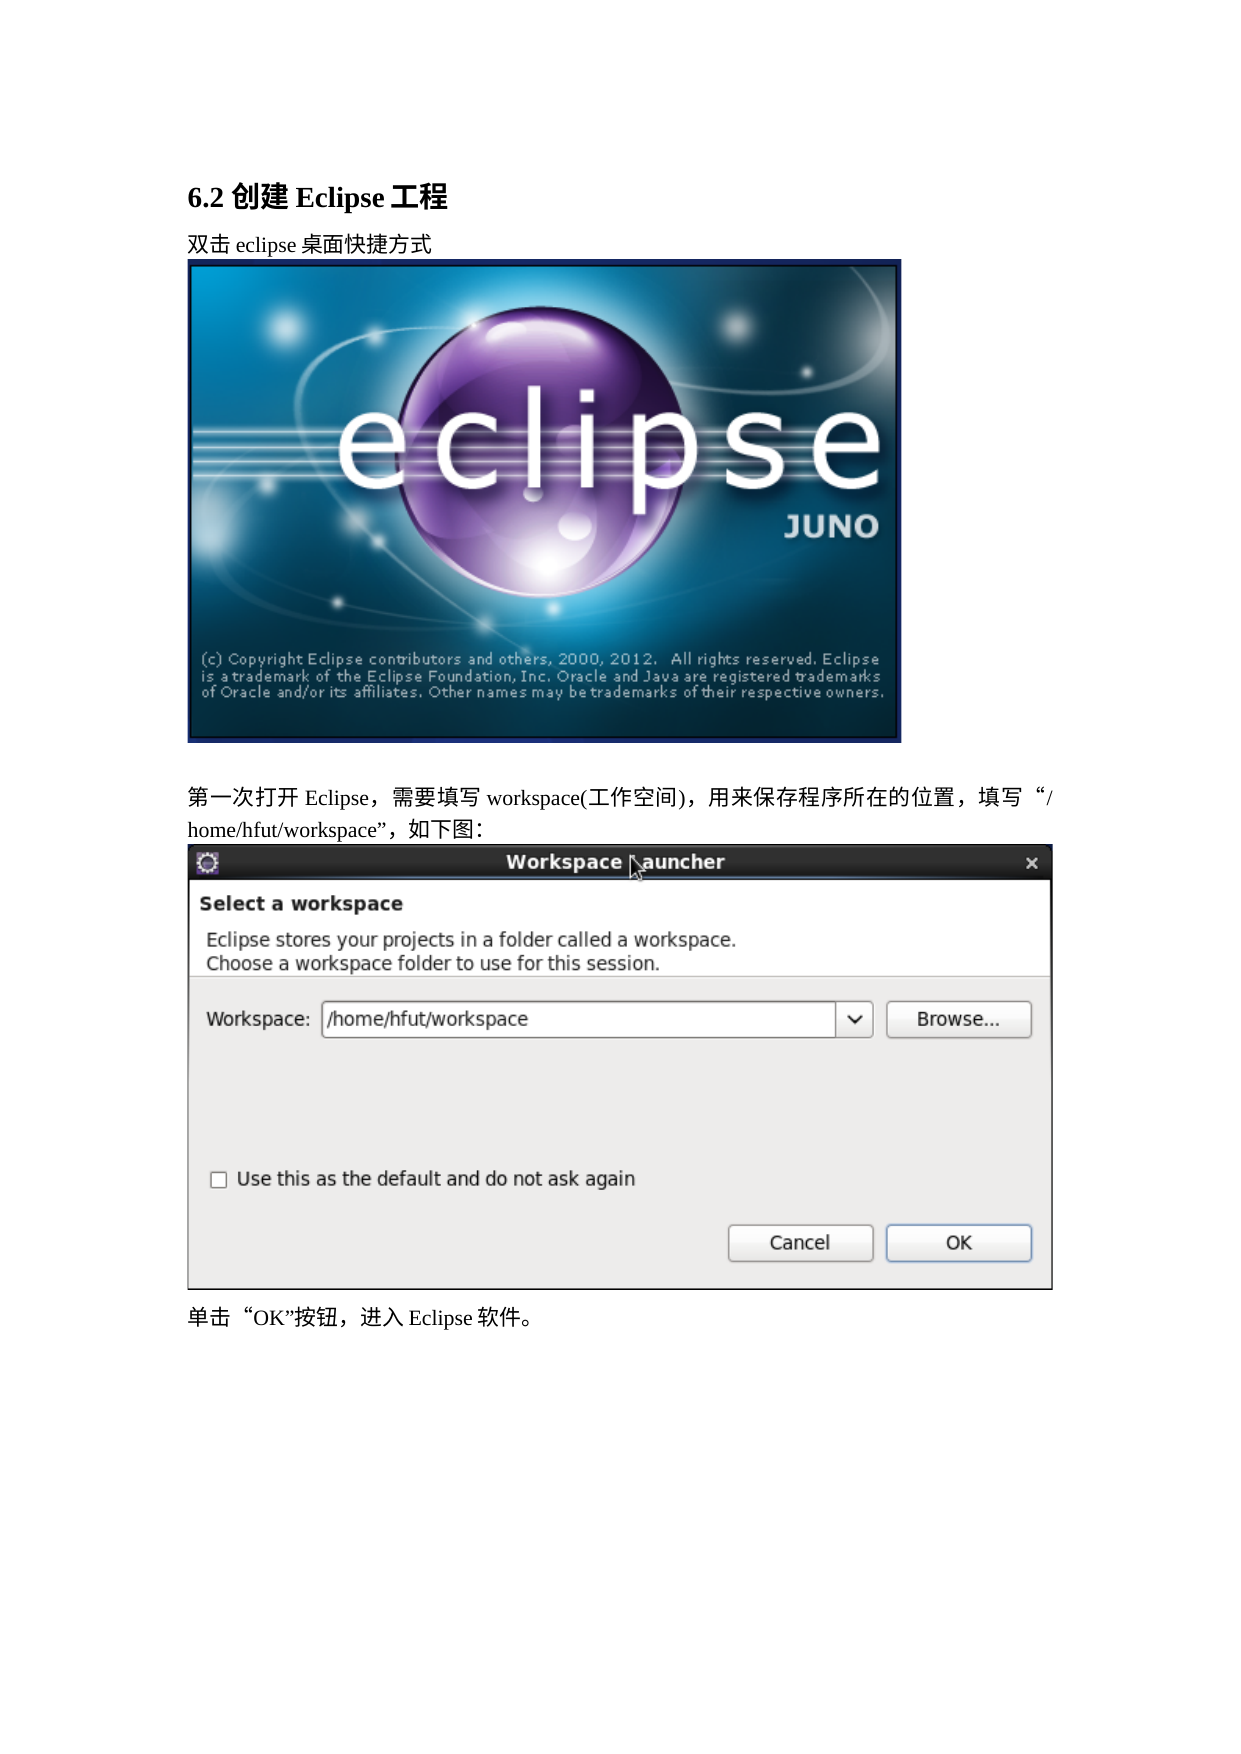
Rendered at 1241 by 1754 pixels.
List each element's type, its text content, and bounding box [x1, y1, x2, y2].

text 6.2 创建Eclipse工程 [187, 162, 1053, 227]
text 单击“OK”按钮，进入Eclipse软件。 [187, 1299, 1053, 1332]
text 第一次打开Eclipse，需要填写workspace(工作空间)，用来保存程序所在的位置，填写“/home/hfut/workspace”，如下图： [187, 779, 1053, 844]
text 双击eclipse桌面快捷方式 [187, 227, 1053, 259]
picture [187, 259, 902, 743]
picture [187, 844, 1053, 1290]
